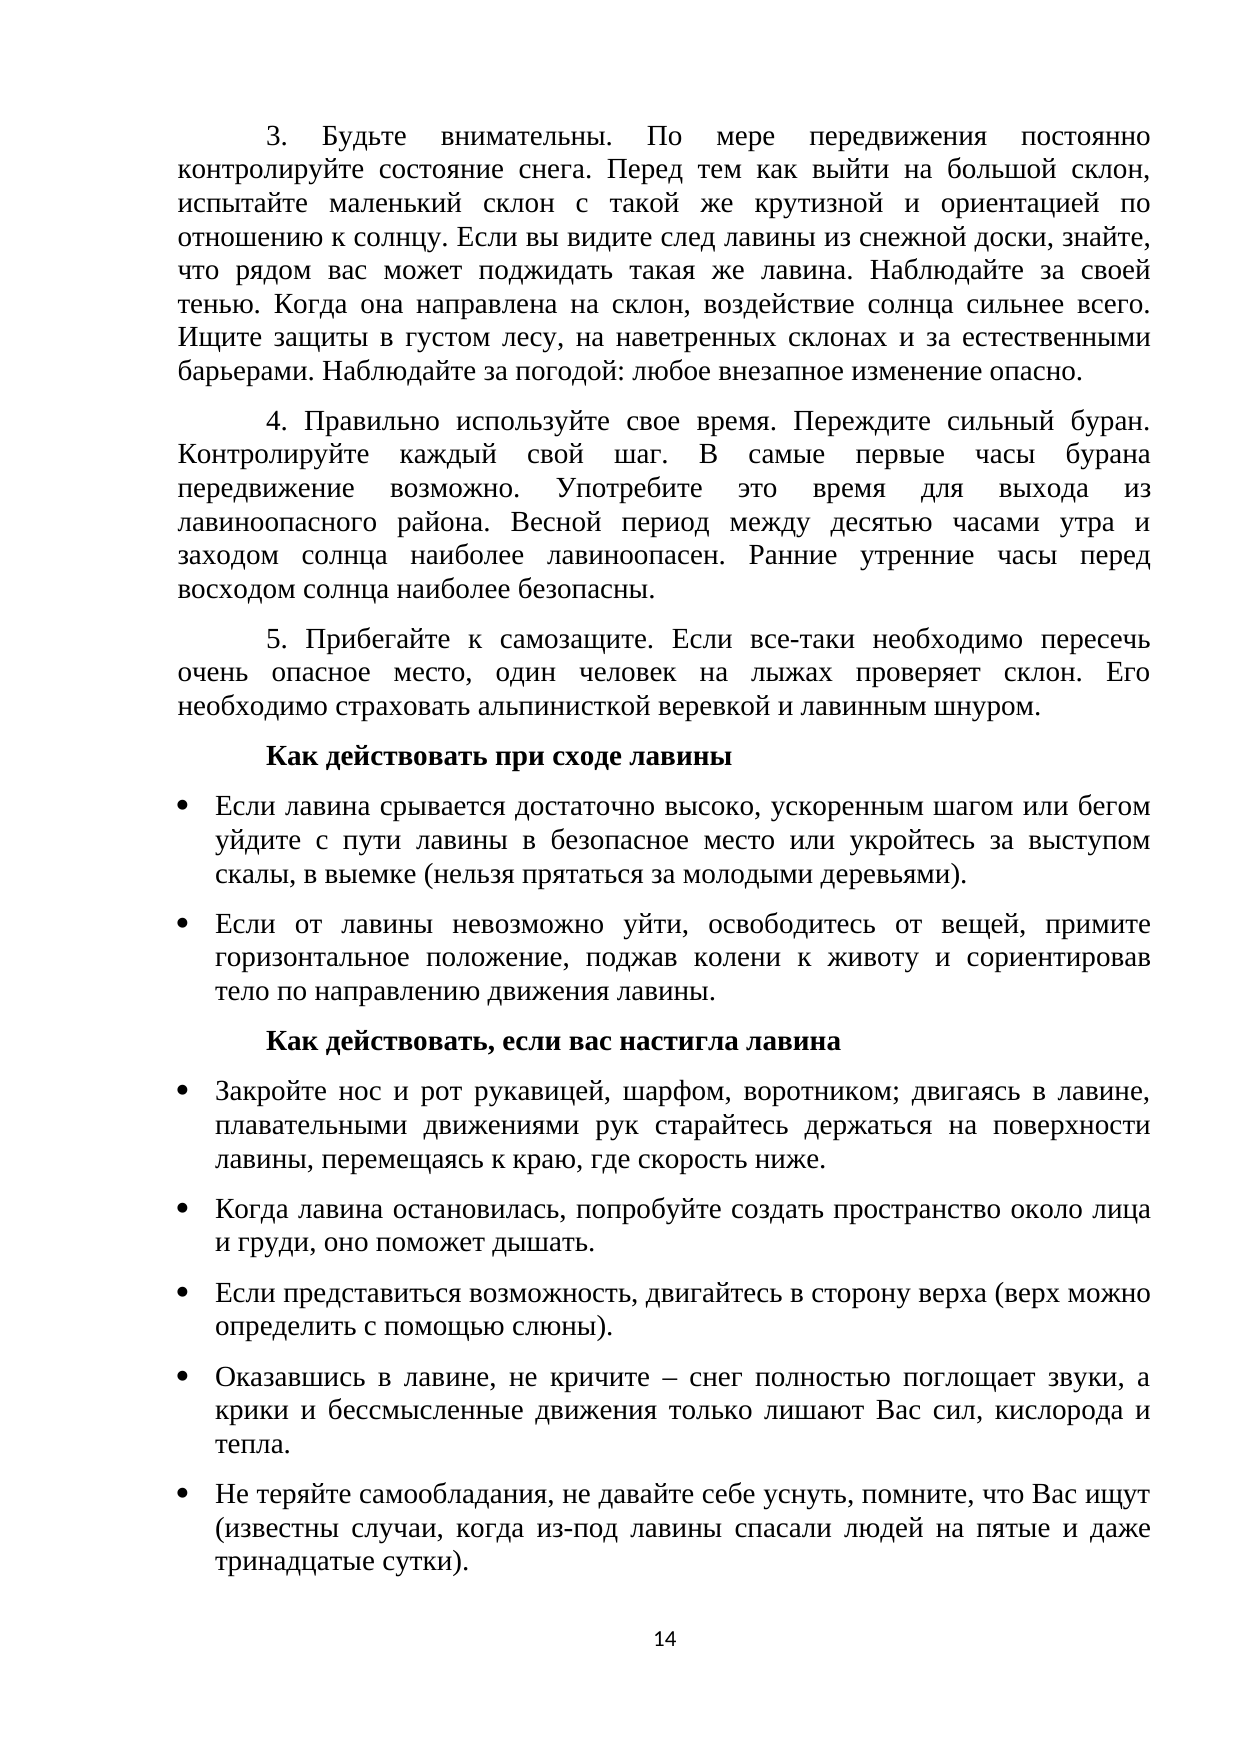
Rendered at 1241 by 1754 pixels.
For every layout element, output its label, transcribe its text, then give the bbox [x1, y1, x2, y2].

text 5. Прибегайте к самозащите. Если все-таки необходимо пересечь очень опасное место, один человек на лыжах проверяет склон. Его необходимо страховать альпинисткой веревкой и лавинным шнуром. [177, 621, 1152, 722]
list Если от лавины невозможно уйти, освободитесь от вещей, примите горизонтальное положение, поджав колени к животу и сориентировав тело по направлению движения лавины. [177, 906, 1152, 1007]
list Когда лавина остановилась, попробуйте создать пространство около лица и груди, оно поможет дышать. [177, 1191, 1152, 1258]
list Если лавина срывается достаточно высоко, ускоренным шагом или бегом уйдите с пути лавины в безопасное место или укройтесь за выступом скалы, в выемке (нельзя прятаться за молодыми деревьями). [177, 788, 1152, 889]
text 4. Правильно используйте свое время. Переждите сильный буран. Контролируйте каждый свой шаг. В самые первые часы бурана передвижение возможно. Употребите это время для выхода из лавиноопасного района. Весной период между десятью часами утра и заходом солнца наиболее лавиноопасен. Ранние утренние часы перед восходом солнца наиболее безопасны. [177, 403, 1152, 604]
text 3. Будьте внимательны. По мере передвижения постоянно контролируйте состояние снега. Перед тем как выйти на большой склон, испытайте маленький склон с такой же крутизной и ориентацией по отношению к солнцу. Если вы видите след лавины из снежной доски, знайте, что рядом вас может поджидать такая же лавина. Наблюдайте за своей тенью. Когда она направлена на склон, воздействие солнца сильнее всего. Ищите защиты в густом лесу, на наветренных склонах и за естественными барьерами. Наблюдайте за погодой: любое внезапное изменение опасно. [177, 118, 1152, 386]
list Если представиться возможность, двигайтесь в сторону верха (верх можно определить с помощью слюны). [177, 1275, 1152, 1342]
text Как действовать при сходе лавины [177, 738, 1152, 772]
list Оказавшись в лавине, не кричите – снег полностью поглощает звуки, а крики и бессмысленные движения только лишают Вас сил, кислорода и тепла. [177, 1359, 1152, 1459]
list Закройте нос и рот рукавицей, шарфом, воротником; двигаясь в лавине, плавательными движениями рук старайтесь держаться на поверхности лавины, перемещаясь к краю, где скорость ниже. [177, 1073, 1152, 1174]
list Не теряйте самообладания, не давайте себе уснуть, помните, что Вас ищут (известны случаи, когда из-под лавины спасали людей на пятые и даже тринадцатые сутки). [177, 1476, 1152, 1577]
text Как действовать, если вас настигла лавина [177, 1023, 1152, 1057]
